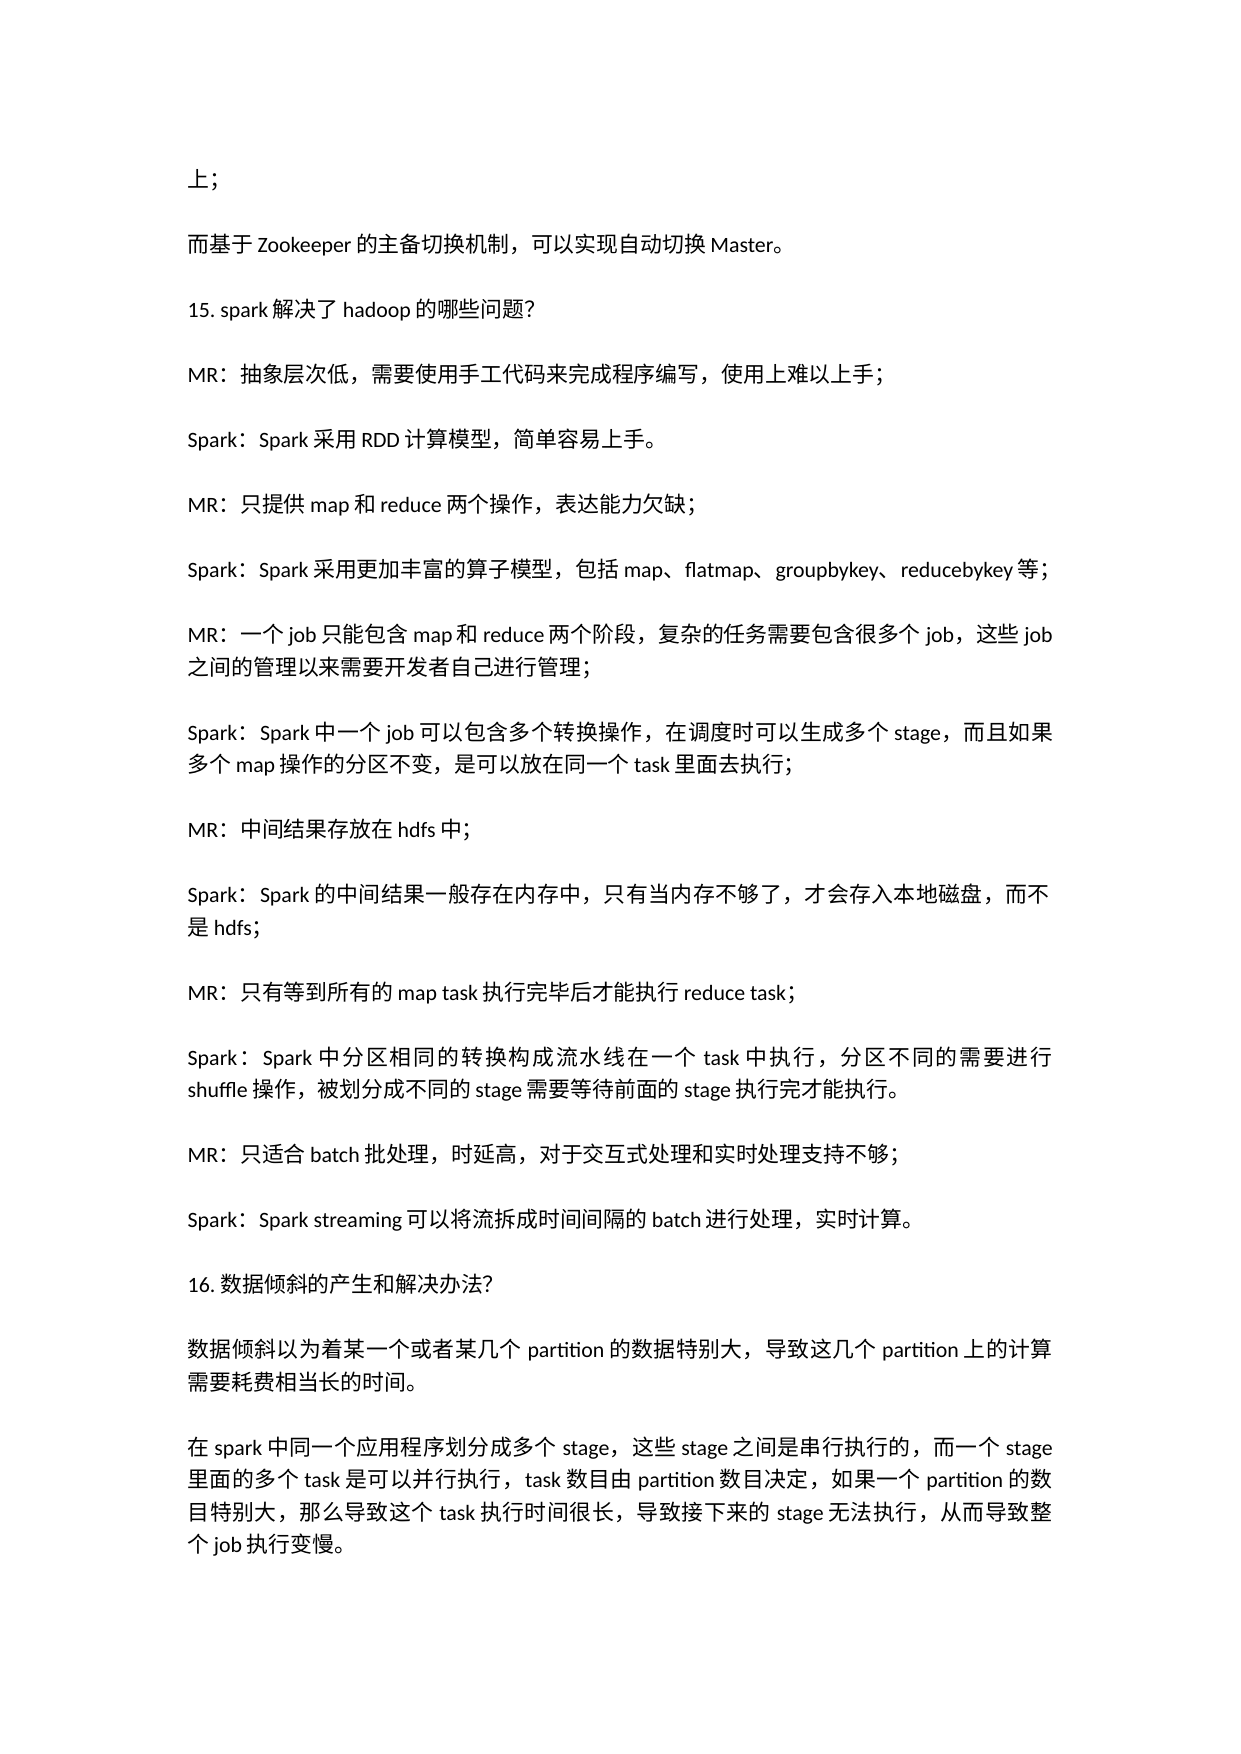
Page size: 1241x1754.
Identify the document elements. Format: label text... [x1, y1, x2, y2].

text 16. 数据倾斜的产生和解决办法？ [187, 1267, 1053, 1299]
text 在spark中同一个应用程序划分成多个stage，这些stage之间是串行执行的，而一个stage里面的多个task是可以并行执行，task数目由partition数目决定，如果一个partition的数目特别大，那么导致这个task执行时间很长，导致接下来的stage无法执行，从而导致整个job执行变慢。 [187, 1429, 1053, 1559]
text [187, 162, 1053, 194]
text Spark：Spark中一个job可以包含多个转换操作，在调度时可以生成多个stage，而且如果多个map操作的分区不变，是可以放在同一个task里面去执行； [187, 714, 1053, 779]
text 而基于Zookeeper的主备切换机制，可以实现自动切换Master。 [187, 227, 1053, 259]
text MR：中间结果存放在hdfs中； [187, 812, 1053, 844]
text MR：只适合batch批处理，时延高，对于交互式处理和实时处理支持不够； [187, 1137, 1053, 1169]
text MR：只提供map和reduce两个操作，表达能力欠缺； [187, 487, 1053, 519]
text Spark：Spark的中间结果一般存在内存中，只有当内存不够了，才会存入本地磁盘，而不是hdfs； [187, 877, 1053, 942]
text Spark：Spark采用RDD计算模型，简单容易上手。 [187, 422, 1053, 454]
text 数据倾斜以为着某一个或者某几个partition的数据特别大，导致这几个partition上的计算需要耗费相当长的时间。 [187, 1332, 1053, 1397]
text MR：一个job只能包含map和reduce两个阶段，复杂的任务需要包含很多个job，这些job之间的管理以来需要开发者自己进行管理； [187, 617, 1053, 682]
text Spark：Spark streaming可以将流拆成时间间隔的batch进行处理，实时计算。 [187, 1202, 1053, 1234]
text Spark：Spark采用更加丰富的算子模型，包括map、flatmap、groupbykey、reducebykey等； [187, 552, 1053, 584]
text MR：只有等到所有的map task执行完毕后才能执行reduce task； [187, 974, 1053, 1007]
text MR：抽象层次低，需要使用手工代码来完成程序编写，使用上难以上手； [187, 357, 1053, 389]
text 15. spark解决了hadoop的哪些问题？ [187, 292, 1053, 324]
text Spark：Spark中分区相同的转换构成流水线在一个task中执行，分区不同的需要进行shuffle操作，被划分成不同的stage需要等待前面的stage执行完才能执行。 [187, 1039, 1053, 1104]
